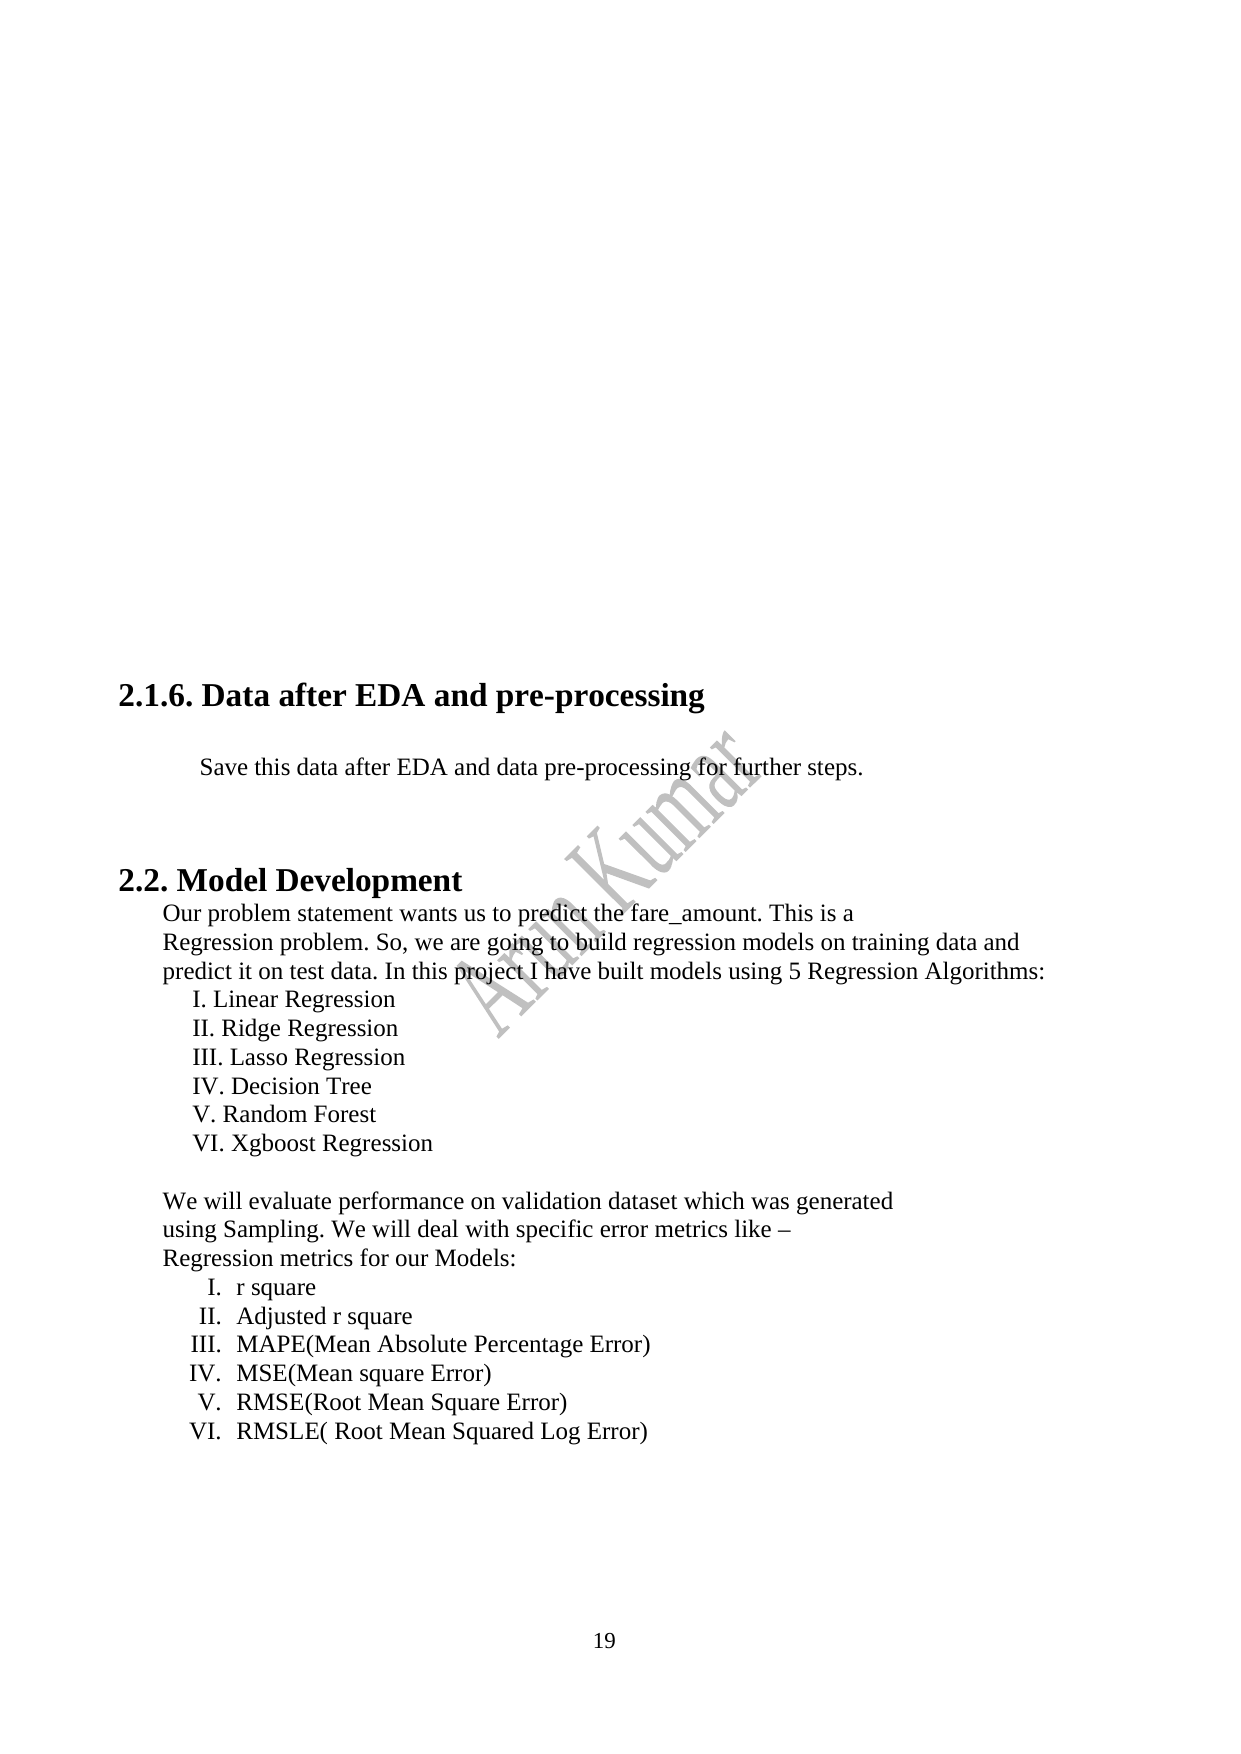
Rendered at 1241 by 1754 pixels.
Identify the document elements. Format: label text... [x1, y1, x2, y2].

text Regression metrics for our Models: [162, 1243, 1090, 1272]
text I. Linear Regression [162, 984, 1090, 1013]
text We will evaluate performance on validation dataset which was generated [162, 1186, 1090, 1214]
text using Sampling. We will deal with specific error metrics like – [162, 1214, 1090, 1243]
list MSE(Mean square Error) [222, 1358, 1090, 1387]
text Our problem statement wants us to predict the fare_amount. This is a [162, 898, 1090, 927]
list Adjusted r square [222, 1301, 1090, 1329]
text II. Ridge Regression [162, 1013, 1090, 1042]
text VI. Xgboost Regression [162, 1128, 1090, 1157]
list RMSLE( Root Mean Squared Log Error) [222, 1416, 1090, 1444]
text III. Lasso Regression [162, 1042, 1090, 1071]
list 2.2. Model Development [118, 860, 1090, 898]
text IV. Decision Tree [162, 1071, 1090, 1099]
list r square [222, 1272, 1090, 1301]
text Regression problem. So, we are going to build regression models on training data and predict it on test data. In this project I have built models using 5 Regression Algorithms: [162, 927, 1090, 984]
list 2.1.6. Data after EDA and pre-processing [118, 675, 1090, 713]
list MAPE(Mean Absolute Percentage Error) [222, 1329, 1090, 1358]
list RMSE(Root Mean Square Error) [222, 1387, 1090, 1416]
text V. Random Forest [162, 1099, 1090, 1128]
list Save this data after EDA and data pre-processing for further steps. [118, 752, 1090, 780]
